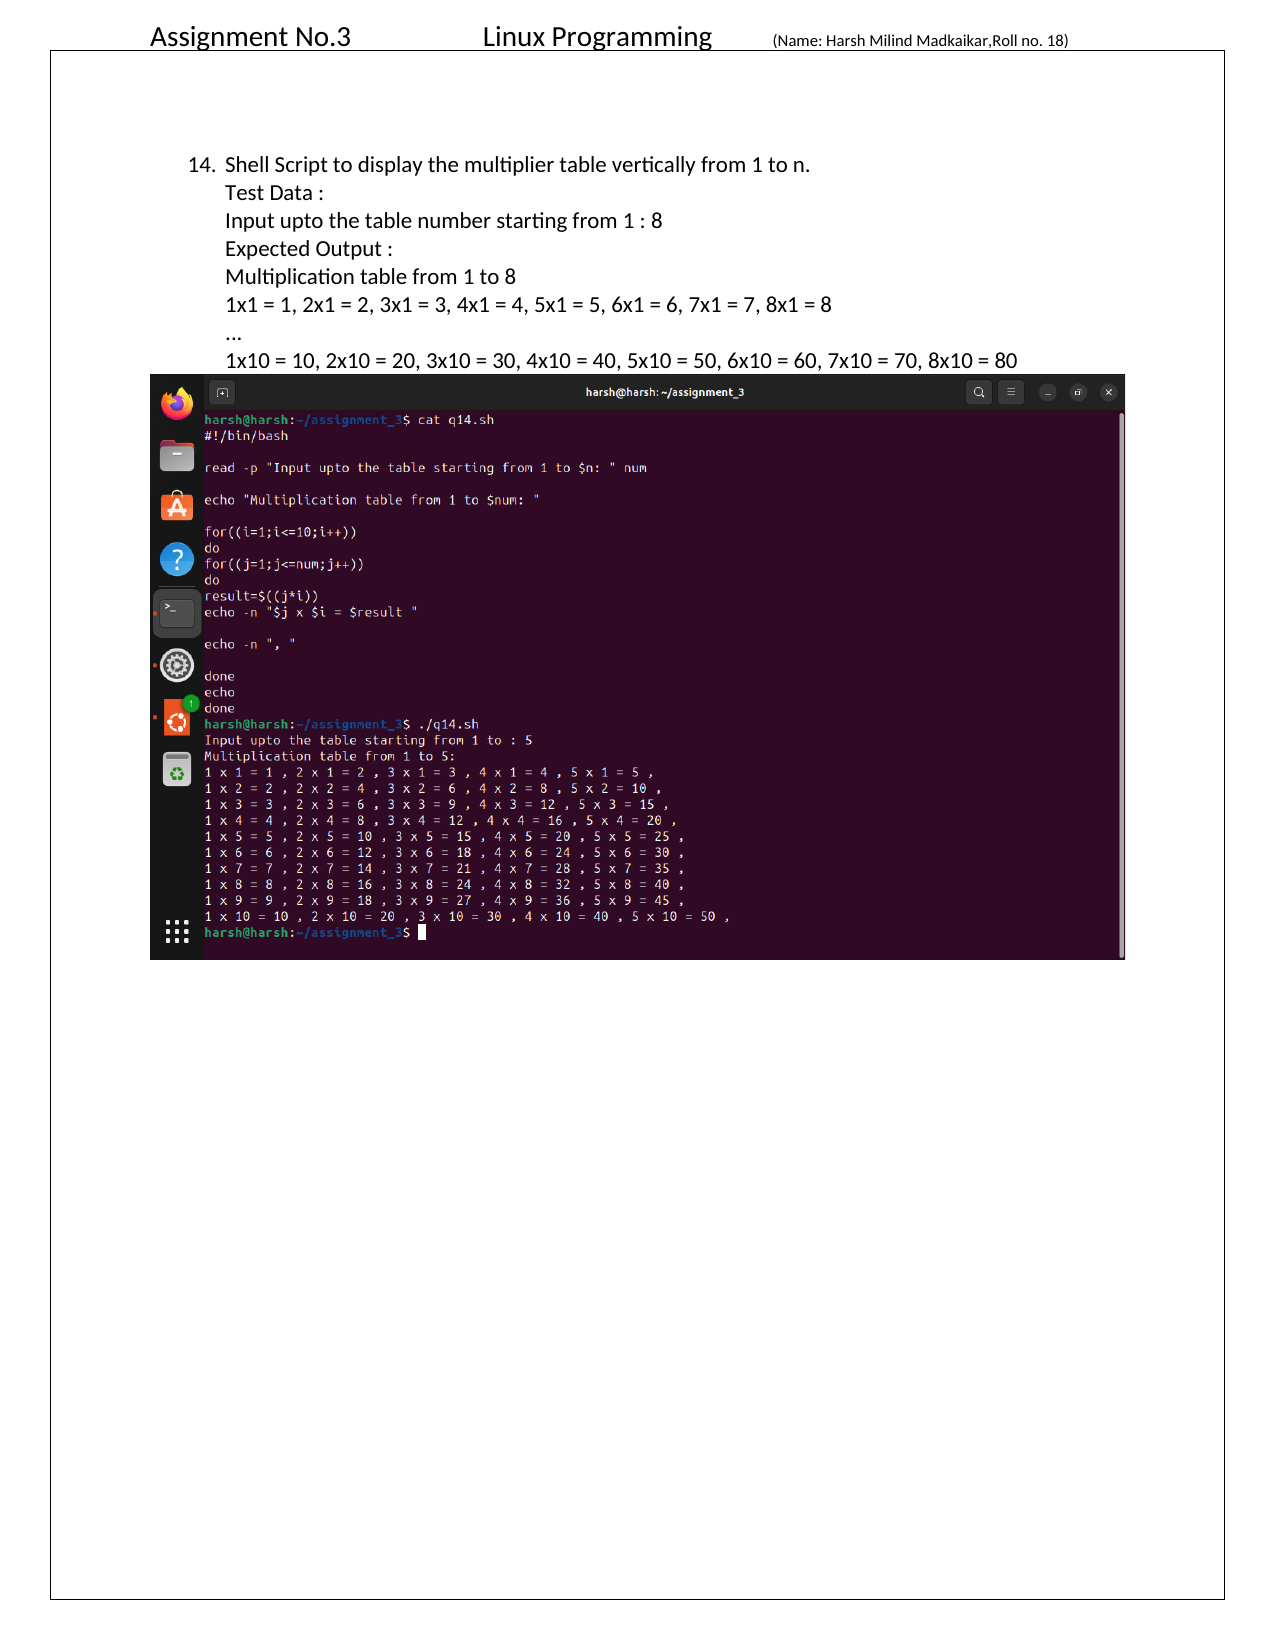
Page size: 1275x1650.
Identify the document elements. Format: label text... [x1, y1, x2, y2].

text Multiplication table from 1 to 8 [225, 262, 1125, 290]
text 1x10 = 10, 2x10 = 20, 3x10 = 30, 4x10 = 40, 5x10 = 50, 6x10 = 60, 7x10 = 70, 8x10 = 80 [225, 346, 1125, 374]
text ... [225, 318, 1125, 346]
text Input upto the table number starting from 1 : 8 [225, 206, 1125, 234]
text Expected Output : [225, 234, 1125, 262]
text 1x1 = 1, 2x1 = 2, 3x1 = 3, 4x1 = 4, 5x1 = 5, 6x1 = 6, 7x1 = 7, 8x1 = 8 [225, 290, 1125, 318]
picture [150, 374, 1125, 960]
list Shell Script to display the multiplier table vertically from 1 to n. [187, 150, 1125, 178]
text Test Data : [225, 178, 1125, 206]
